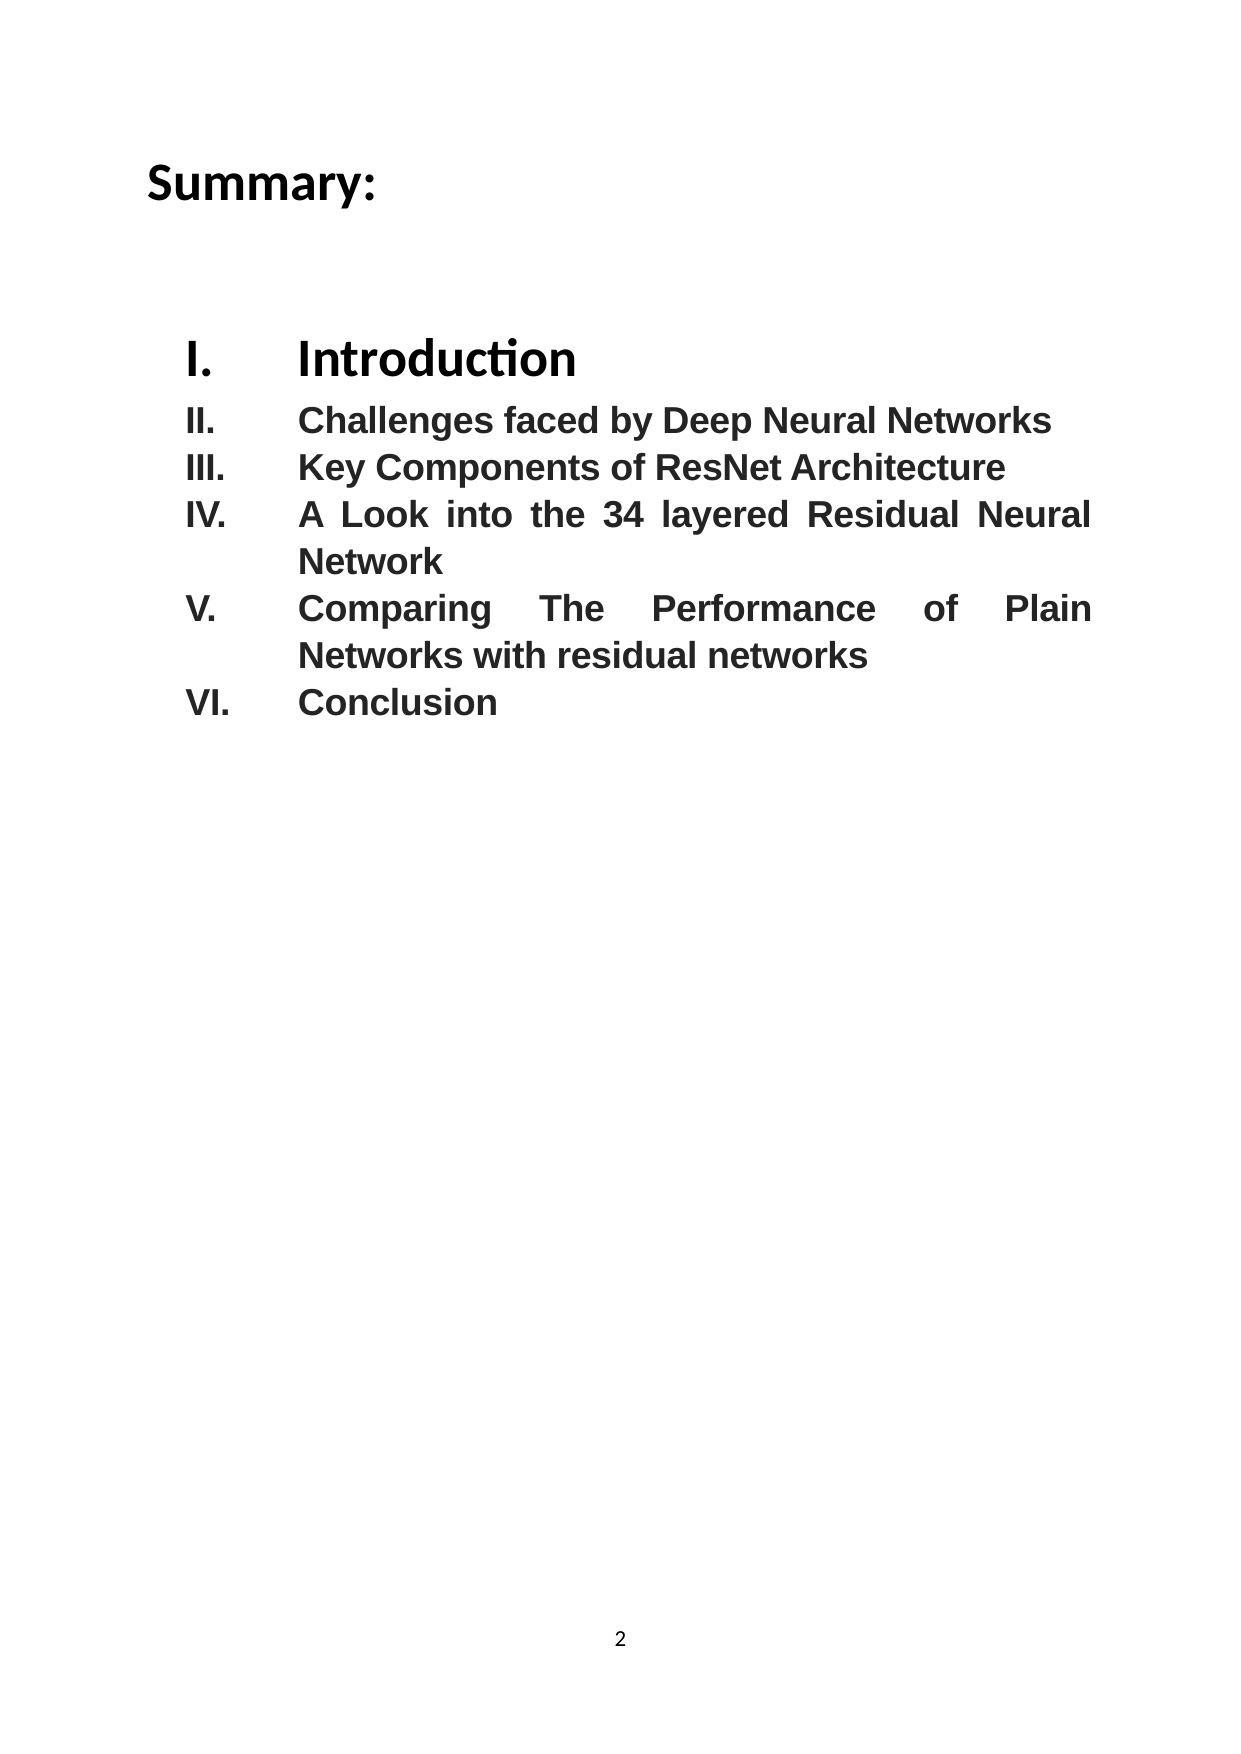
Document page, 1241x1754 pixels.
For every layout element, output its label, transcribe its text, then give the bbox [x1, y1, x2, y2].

list A Look into the 34 layered Residual Neural Network [185, 489, 1093, 582]
list Comparing The Performance of Plain Networks with residual networks [185, 582, 1093, 676]
text Summary: [148, 148, 1093, 214]
list Conclusion [185, 676, 1093, 723]
list Key Components of ResNet Architecture [185, 442, 1093, 489]
list Introduction [185, 324, 1093, 390]
list Challenges faced by Deep Neural Networks [185, 395, 1093, 442]
